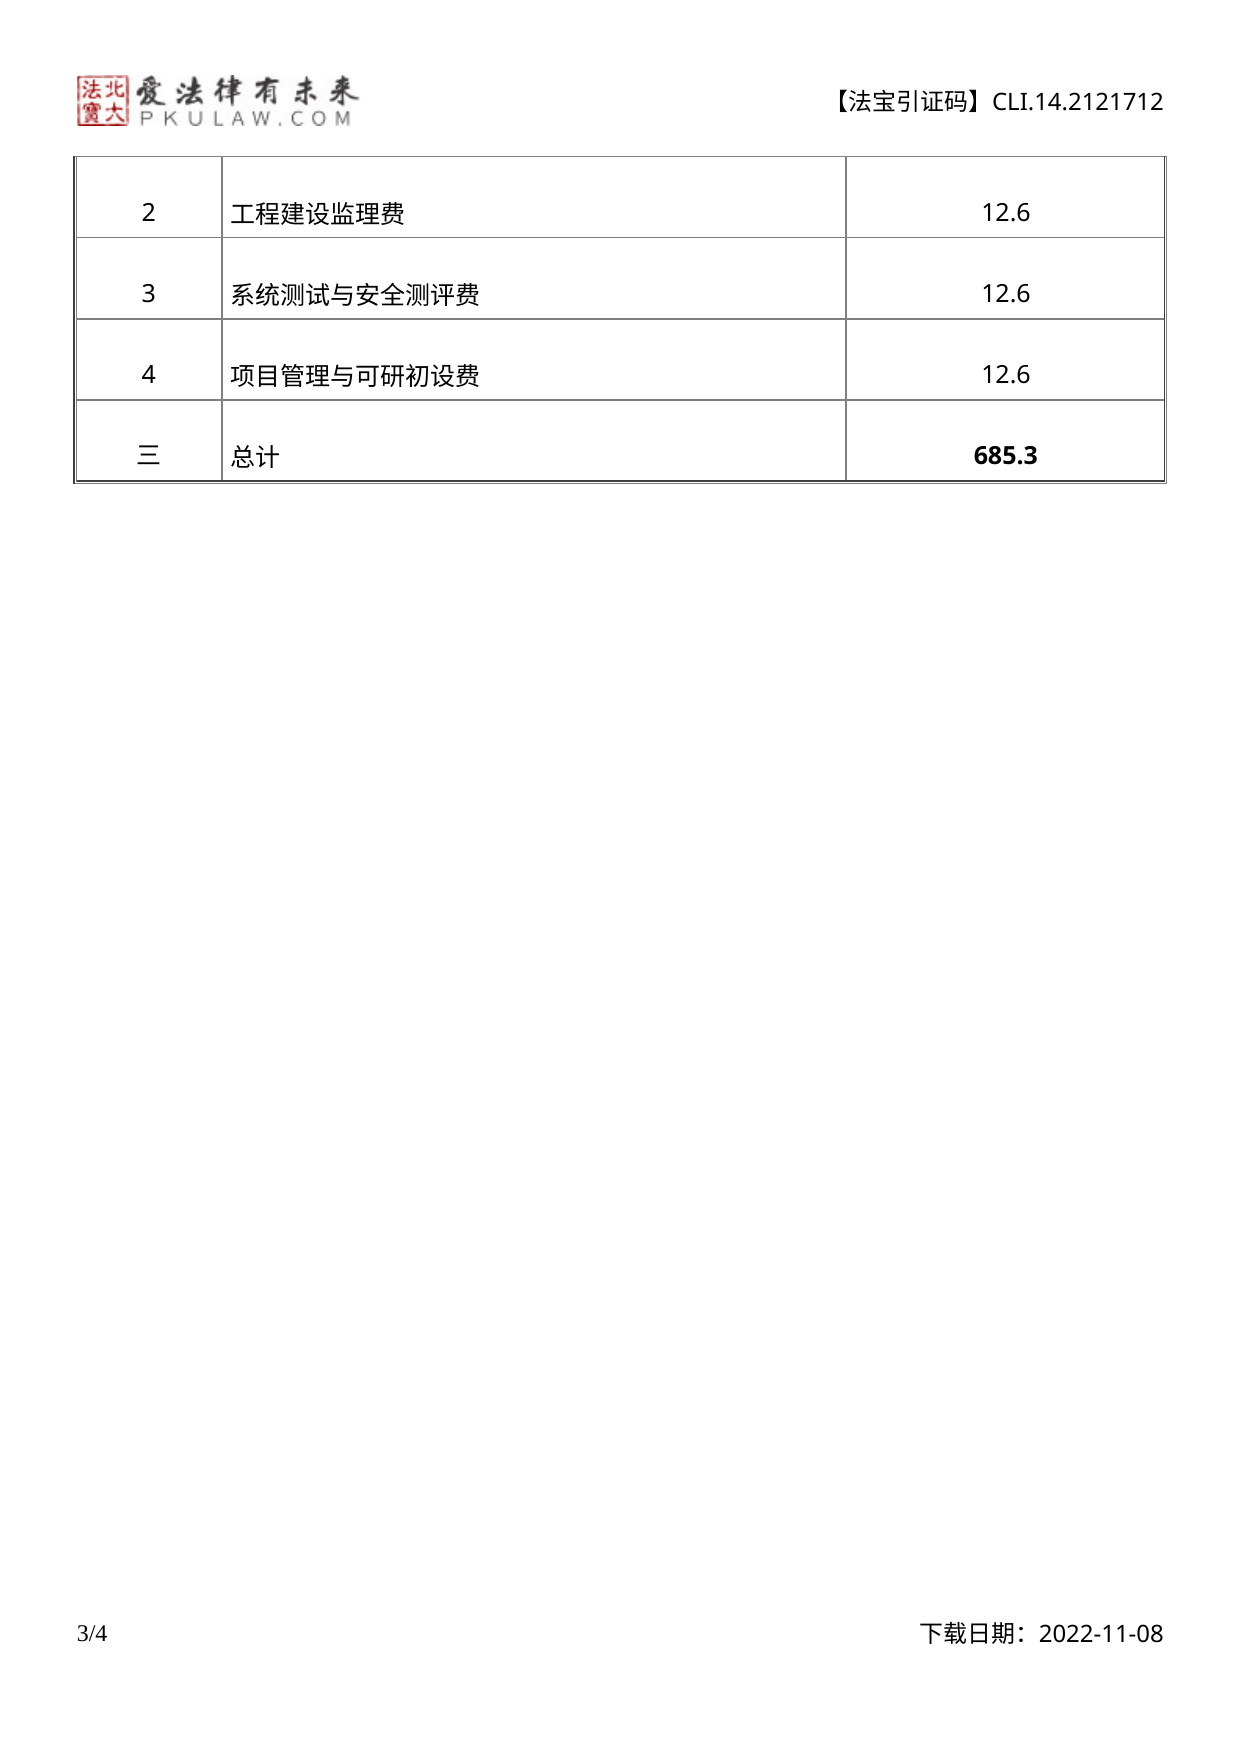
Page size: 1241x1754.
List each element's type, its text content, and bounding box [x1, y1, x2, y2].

table_cell 685.3 [847, 401, 1164, 480]
table_cell 系统测试与安全测评费 [223, 238, 845, 318]
table_cell 4 [77, 320, 221, 399]
picture [76, 75, 361, 126]
table_cell 总计 [223, 401, 845, 480]
table_cell 12.6 [847, 320, 1164, 399]
table_cell 3 [77, 238, 221, 318]
table_cell 项目管理与可研初设费 [223, 320, 845, 399]
table_cell 2 [77, 157, 221, 237]
table_cell 12.6 [847, 238, 1164, 318]
table_cell 三 [77, 401, 221, 480]
table_cell 12.6 [847, 157, 1164, 237]
table_cell 工程建设监理费 [223, 157, 845, 237]
